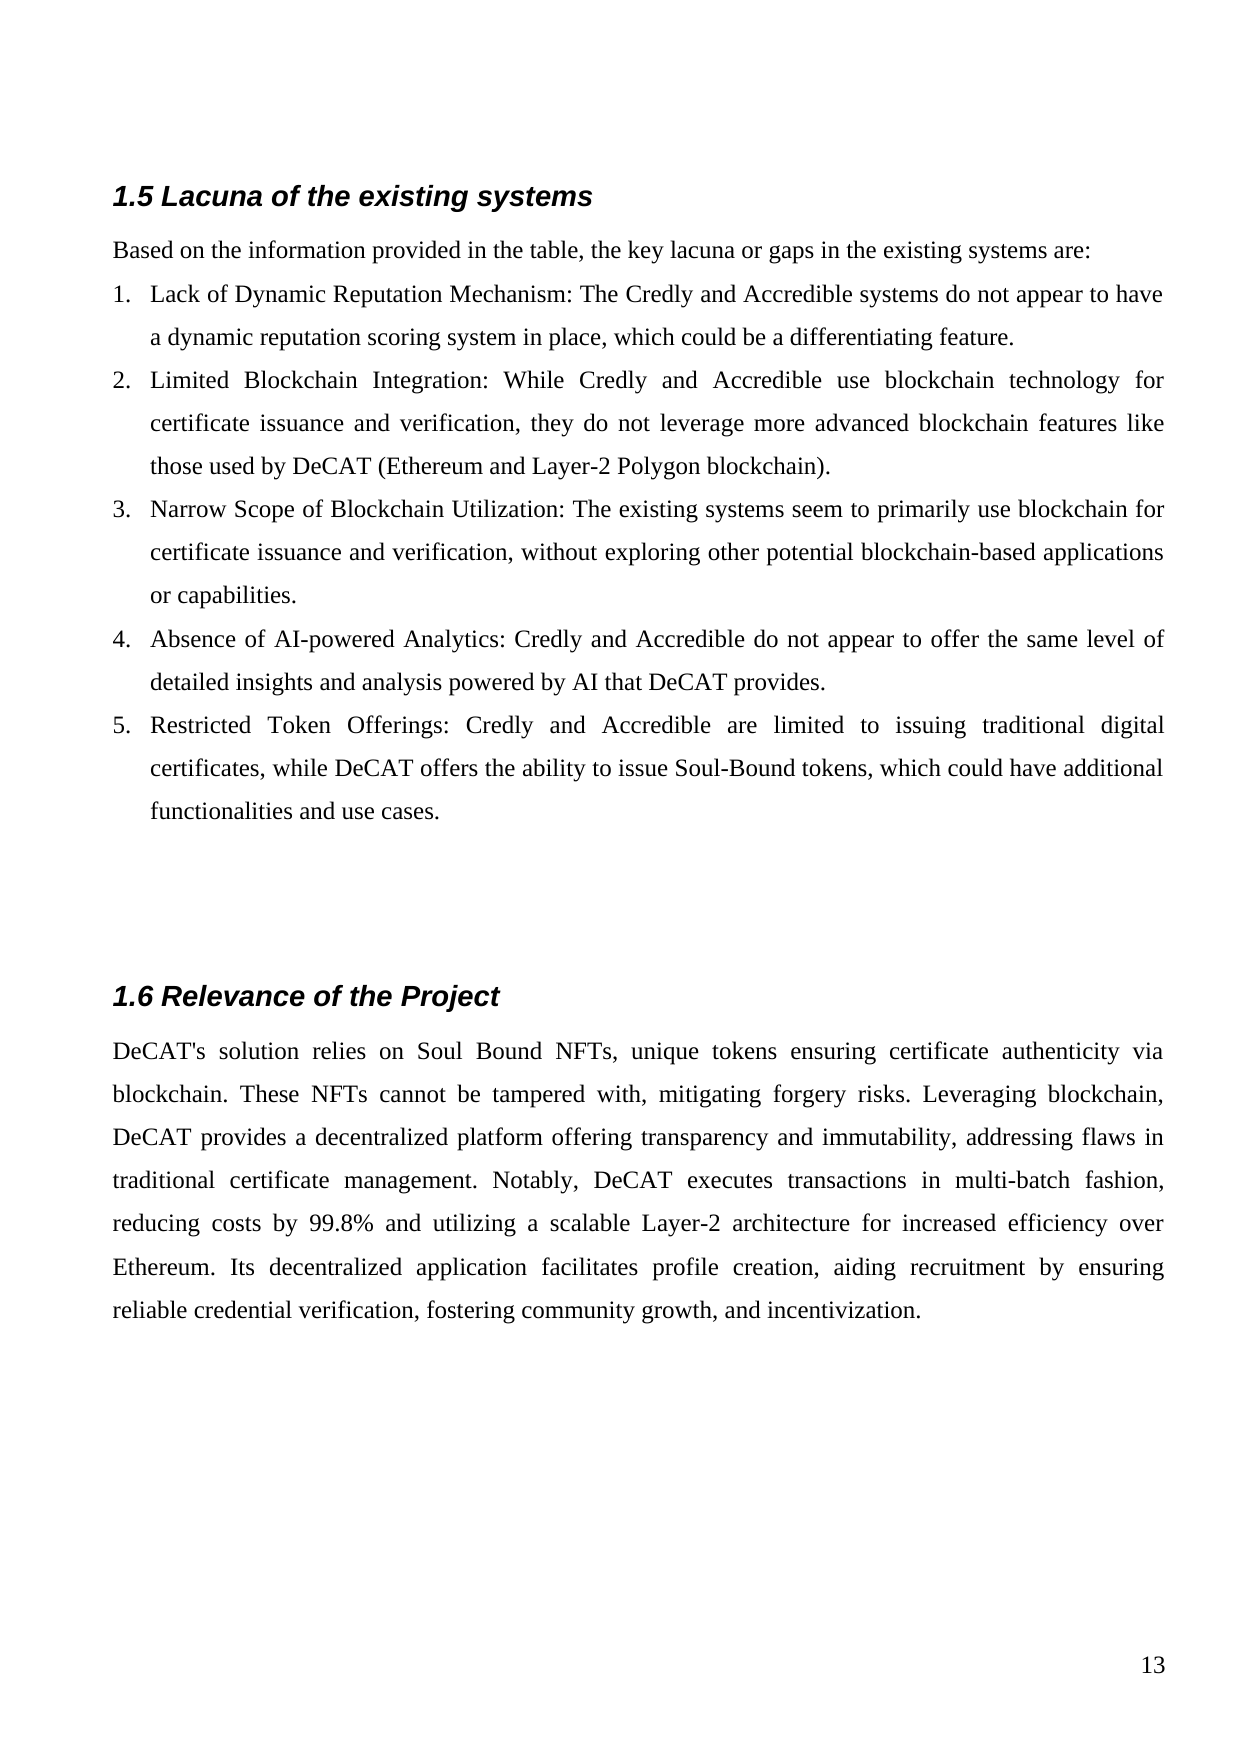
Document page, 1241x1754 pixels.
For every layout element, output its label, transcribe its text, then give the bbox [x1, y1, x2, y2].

list Absence of AI-powered Analytics: Credly and Accredible do not appear to offer the same level of detailed insights and analysis powered by AI that DeCAT provides. [112, 624, 1165, 696]
list Restricted Token Offerings: Credly and Accredible are limited to issuing traditional digital certificates, while DeCAT offers the ability to issue Soul-Bound tokens, which could have additional functionalities and use cases. [112, 710, 1165, 825]
text Based on the information provided in the table, the key lacuna or gaps in the existing systems are: [112, 236, 1165, 264]
list Limited Blockchain Integration: While Credly and Accredible use blockchain technology for certificate issuance and verification, they do not leverage more advanced blockchain features like those used by DeCAT (Ethereum and Layer-2 Polygon blockchain). [112, 365, 1165, 480]
text DeCAT's solution relies on Soul Bound NFTs, unique tokens ensuring certificate authenticity via blockchain. These NFTs cannot be tampered with, mitigating forgery risks. Leveraging blockchain, DeCAT provides a decentralized platform offering transparency and immutability, addressing flaws in traditional certificate management. Notably, DeCAT executes transactions in multi-batch fashion, reducing costs by 99.8% and utilizing a scalable Layer-2 architecture for increased efficiency over Ethereum. Its decentralized application facilitates profile creation, aiding recruitment by ensuring reliable credential verification, fostering community growth, and incentivization. [112, 1036, 1165, 1323]
list Lack of Dynamic Reputation Mechanism: The Credly and Accredible systems do not appear to have a dynamic reputation scoring system in place, which could be a differentiating feature. [112, 279, 1165, 351]
subtitle 1.6 Relevance of the Project [112, 979, 1165, 1013]
subtitle 1.5 Lacuna of the existing systems [112, 179, 1165, 213]
list Narrow Scope of Blockchain Utilization: The existing systems seem to primarily use blockchain for certificate issuance and verification, without exploring other potential blockchain-based applications or capabilities. [112, 494, 1165, 609]
